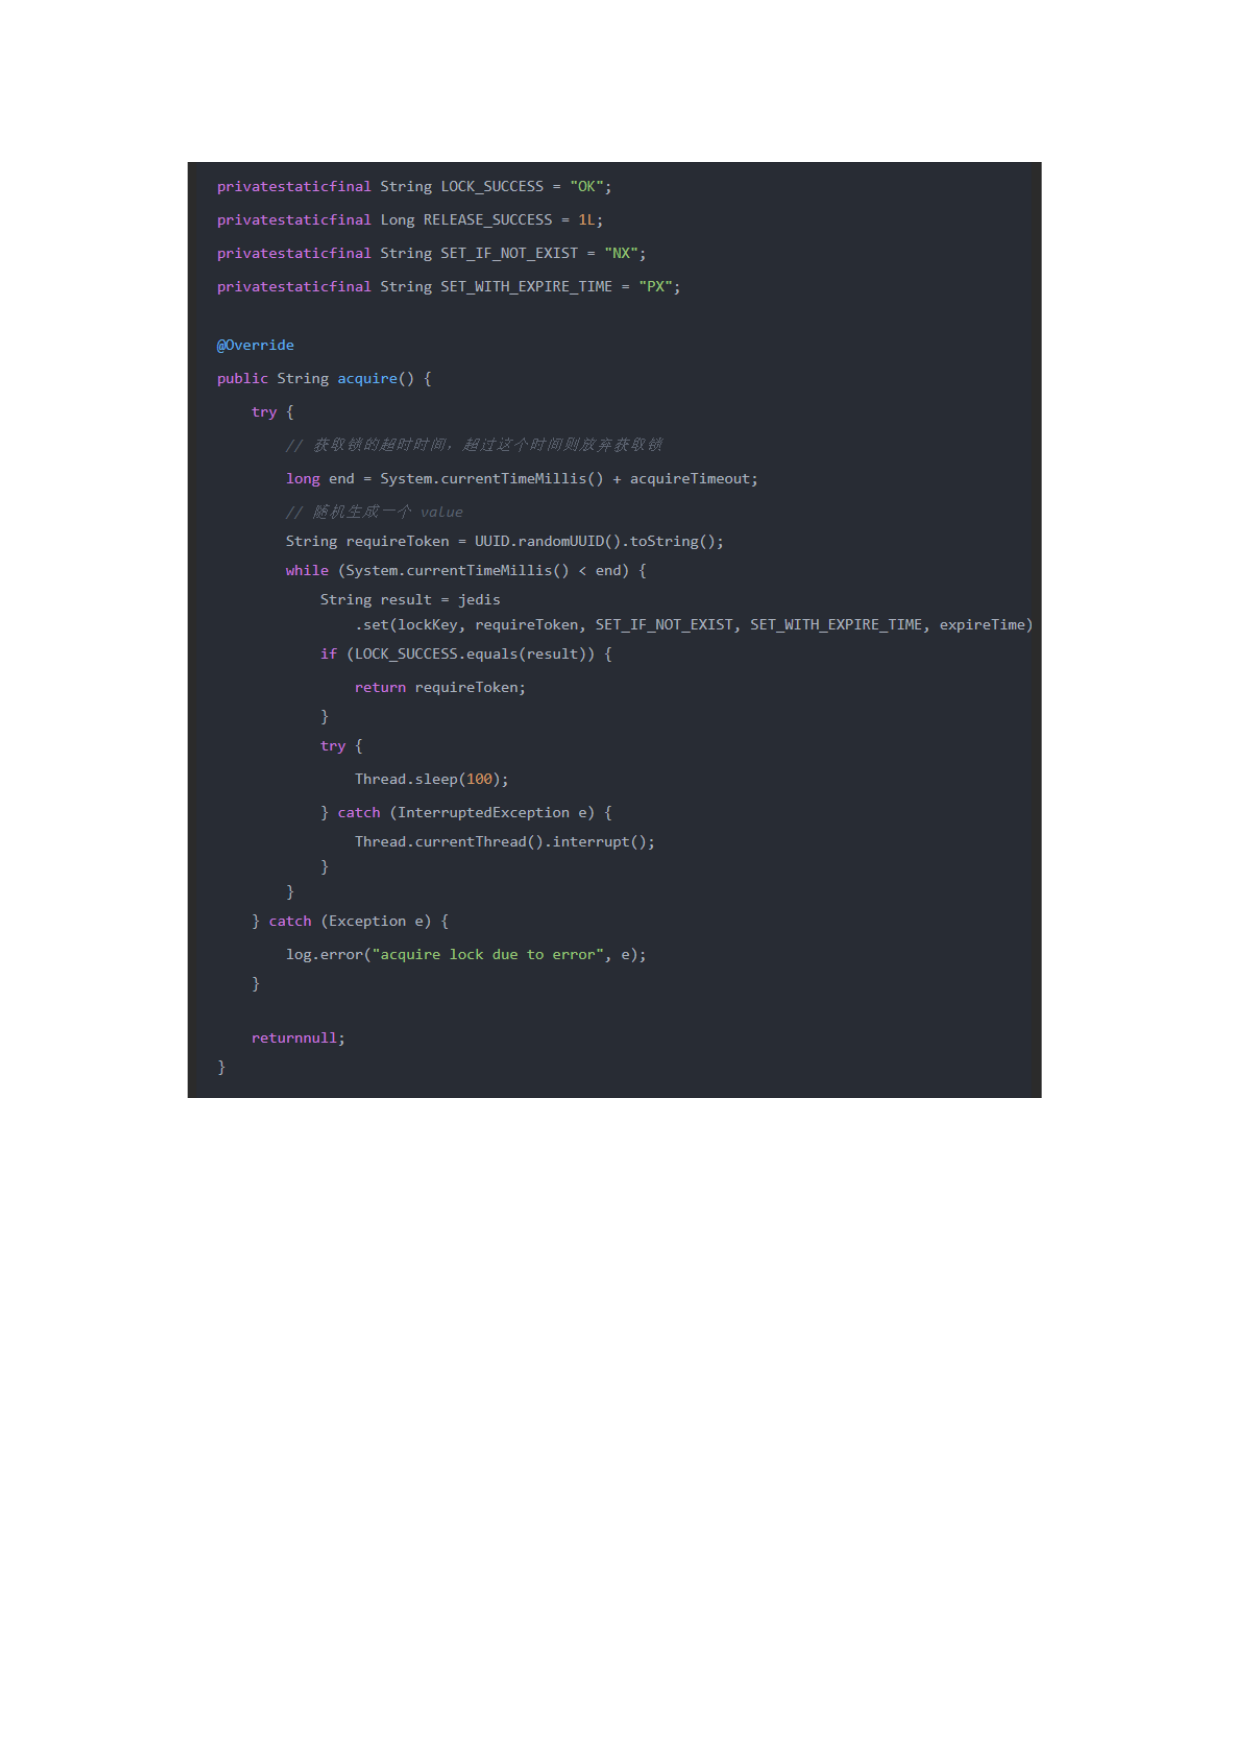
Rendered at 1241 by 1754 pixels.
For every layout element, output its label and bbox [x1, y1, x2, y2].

picture [187, 162, 1042, 1098]
